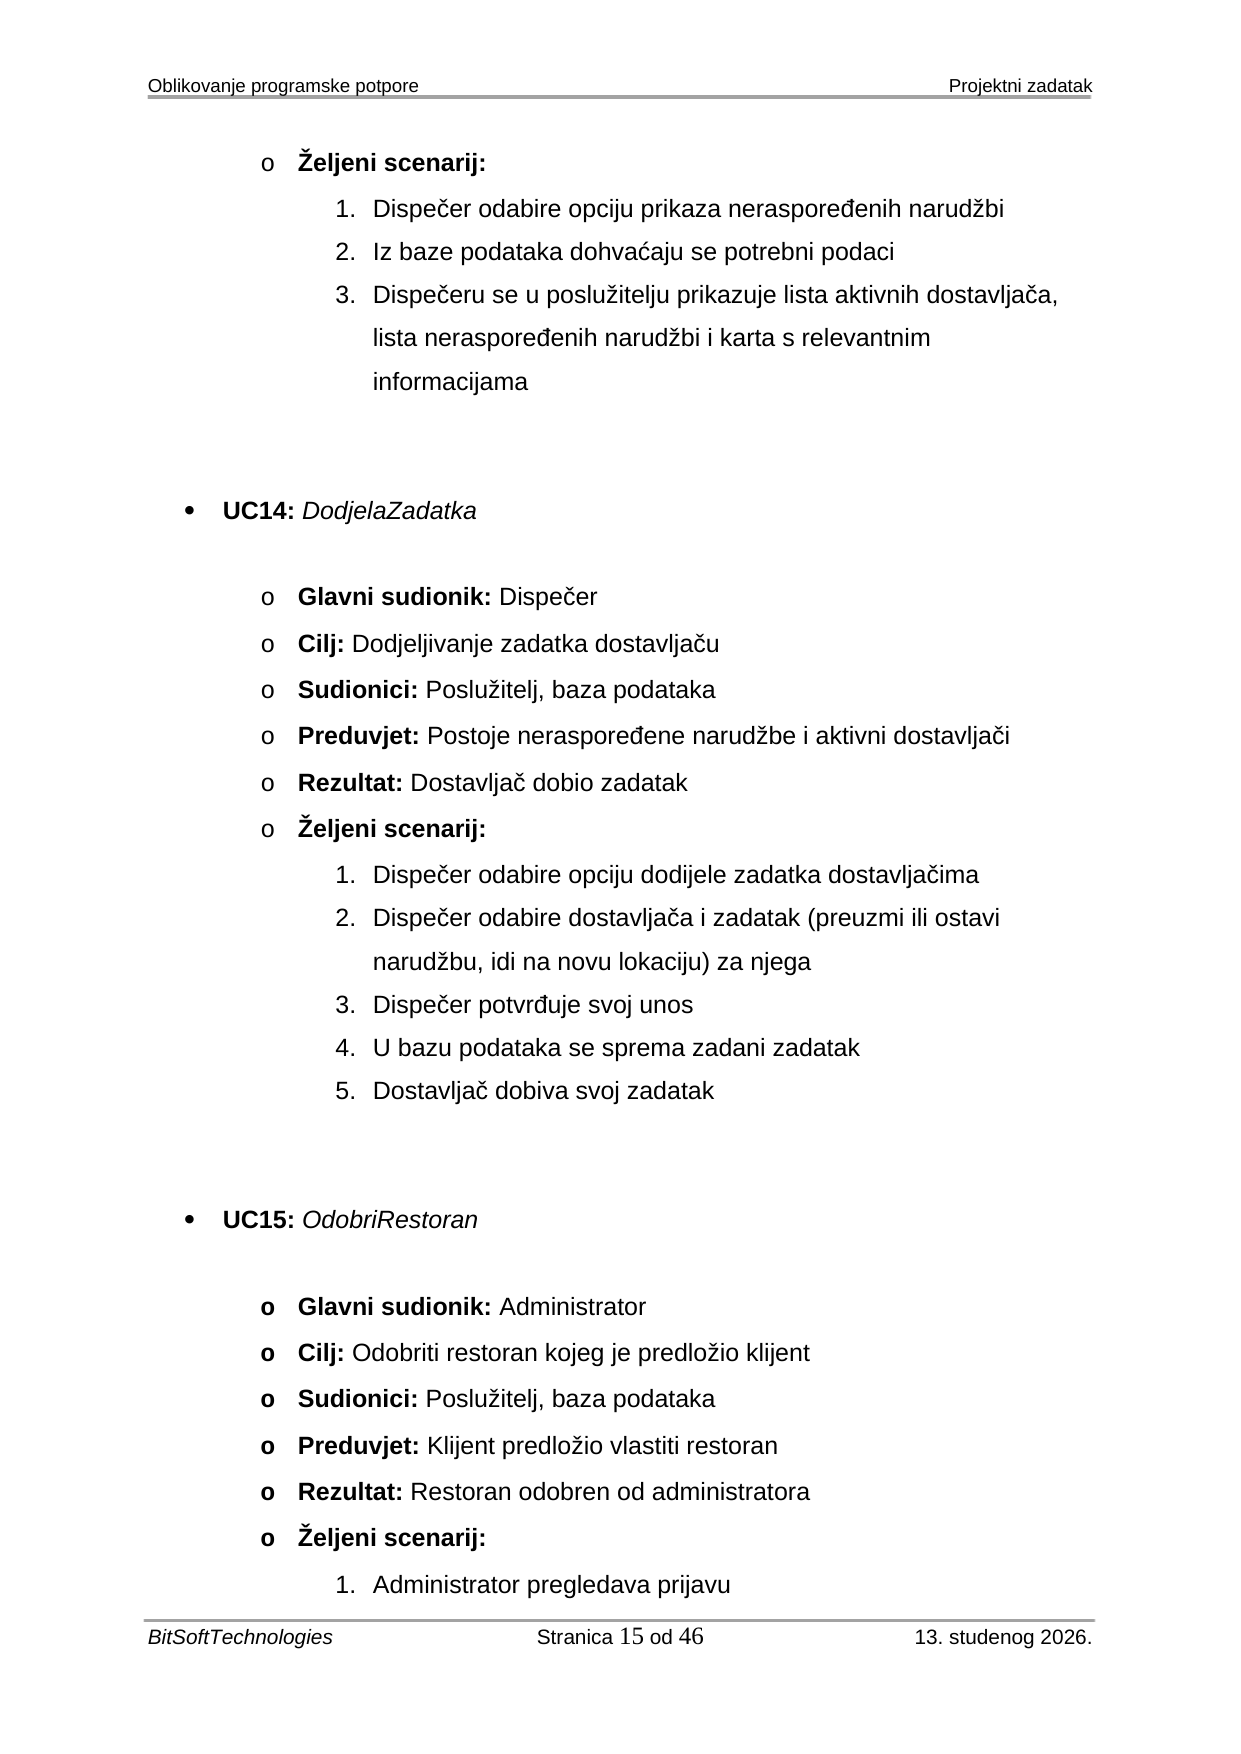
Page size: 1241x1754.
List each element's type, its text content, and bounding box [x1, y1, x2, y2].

list Glavni sudionik: Dispečer [260, 582, 1093, 613]
list Sudionici: Poslužitelj, baza podataka [260, 675, 1093, 706]
list Rezultat: Restoran odobren od administratora [260, 1477, 1093, 1508]
list Željeni scenarij: [260, 148, 1093, 178]
list Dispečer odabire dostavljača i zadatak (preuzmi ili ostavi narudžbu, idi na novu lokaciju) za njega [335, 903, 1093, 975]
list Dispečer potvrđuje svoj unos [335, 990, 1093, 1018]
list U bazu podataka se sprema zadani zadatak [335, 1033, 1093, 1062]
list Administrator pregledava prijavu [335, 1570, 1093, 1598]
list Dispečeru se u poslužitelju prikazuje lista aktivnih dostavljača, lista neraspoređenih narudžbi i karta s relevantnim informacijama [335, 280, 1093, 395]
list Preduvjet: Klijent predložio vlastiti restoran [260, 1431, 1093, 1462]
list Dispečer odabire opciju dodijele zadatka dostavljačima [335, 860, 1093, 889]
list Dostavljač dobiva svoj zadatak [335, 1076, 1093, 1105]
list Glavni sudionik: Administrator [260, 1292, 1093, 1323]
list Željeni scenarij: [260, 814, 1093, 845]
list UC14: DodjelaZadatka [185, 496, 1093, 525]
list Iz baze podataka dohvaćaju se potrebni podaci [335, 237, 1093, 266]
list Cilj: Odobriti restoran kojeg je predložio klijent [260, 1338, 1093, 1369]
list UC15: OdobriRestoran [185, 1205, 1093, 1234]
picture [147, 95, 1092, 99]
list Cilj: Dodjeljivanje zadatka dostavljaču [260, 628, 1093, 659]
list Sudionici: Poslužitelj, baza podataka [260, 1384, 1093, 1415]
list Preduvjet: Postoje neraspoređene narudžbe i aktivni dostavljači [260, 721, 1093, 752]
list Dispečer odabire opciju prikaza neraspoređenih narudžbi [335, 194, 1093, 223]
list Željeni scenarij: [260, 1523, 1093, 1554]
list Rezultat: Dostavljač dobio zadatak [260, 768, 1093, 798]
